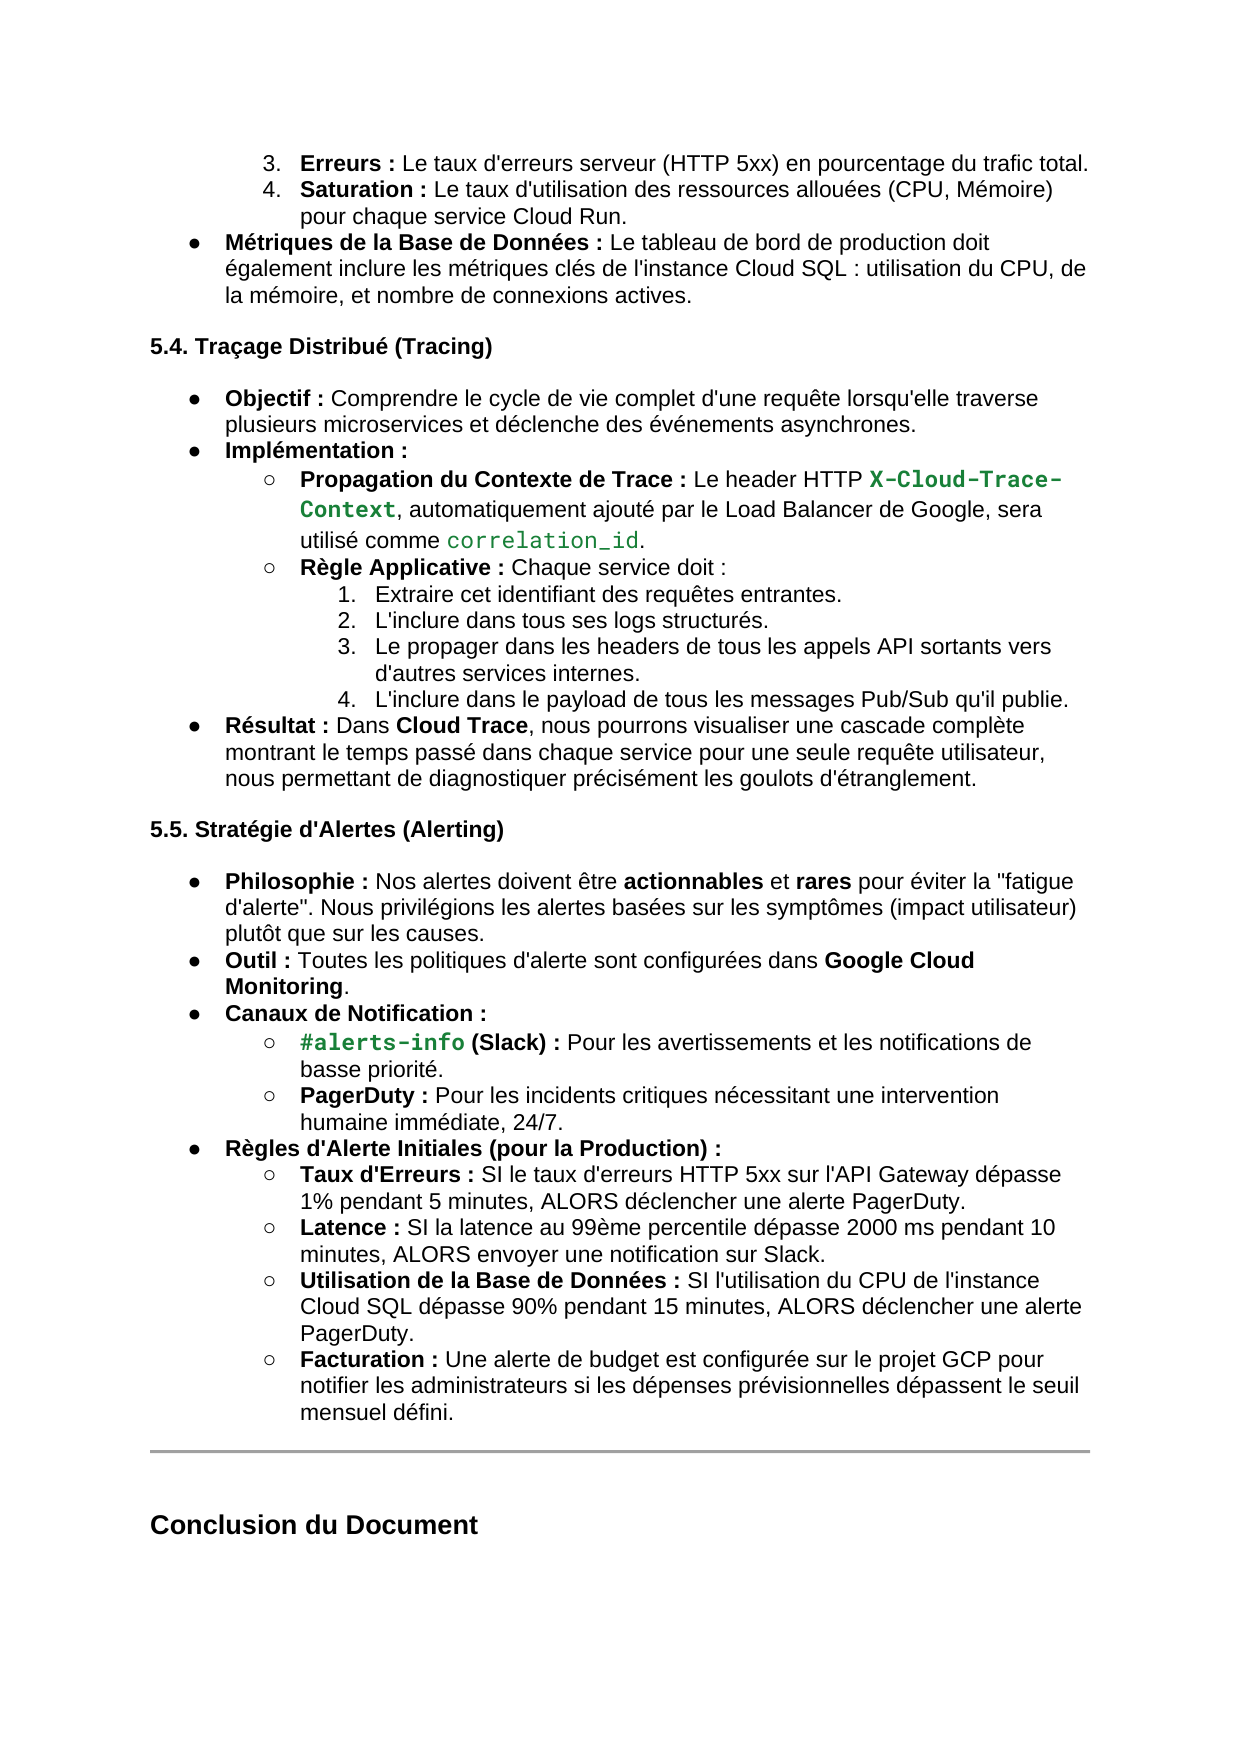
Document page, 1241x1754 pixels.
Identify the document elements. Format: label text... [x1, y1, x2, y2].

subtitle Conclusion du Document [150, 1509, 1090, 1541]
list Latence : SI la latence au 99ème percentile dépasse 2000 ms pendant 10 minutes, ALORS envoyer une notification sur Slack. [262, 1214, 1090, 1267]
list Résultat : Dans Cloud Trace, nous pourrons visualiser une cascade complète montrant le temps passé dans chaque service pour une seule requête utilisateur, nous permettant de diagnostiquer précisément les goulots d'étranglement. [187, 712, 1090, 791]
list L'inclure dans tous ses logs structurés. [337, 607, 1090, 633]
list Utilisation de la Base de Données : SI l'utilisation du CPU de l'instance Cloud SQL dépasse 90% pendant 15 minutes, ALORS déclencher une alerte PagerDuty. [262, 1267, 1090, 1346]
list Taux d'Erreurs : SI le taux d'erreurs HTTP 5xx sur l'API Gateway dépasse 1% pendant 5 minutes, ALORS déclencher une alerte PagerDuty. [262, 1161, 1090, 1214]
list Métriques de la Base de Données : Le tableau de bord de production doit également inclure les métriques clés de l'instance Cloud SQL : utilisation du CPU, de la mémoire, et nombre de connexions actives. [187, 229, 1090, 308]
list Saturation : Le taux d'utilisation des ressources allouées (CPU, Mémoire) pour chaque service Cloud Run. [262, 176, 1090, 229]
list PagerDuty : Pour les incidents critiques nécessitant une intervention humaine immédiate, 24/7. [262, 1082, 1090, 1135]
list #alerts-info (Slack) : Pour les avertissements et les notifications de basse priorité. [262, 1026, 1090, 1082]
subtitle 5.5. Stratégie d'Alertes (Alerting) [150, 816, 1090, 843]
list Implémentation : [187, 437, 1090, 463]
list Propagation du Contexte de Trace : Le header HTTP X-Cloud-Trace-Context, automatiquement ajouté par le Load Balancer de Google, sera utilisé comme correlation_id. [262, 463, 1090, 554]
list Extraire cet identifiant des requêtes entrantes. [337, 581, 1090, 607]
list Outil : Toutes les politiques d'alerte sont configurées dans Google Cloud Monitoring. [187, 947, 1090, 999]
subtitle 5.4. Traçage Distribué (Tracing) [150, 333, 1090, 359]
list Règles d'Alerte Initiales (pour la Production) : [187, 1135, 1090, 1161]
list Règle Applicative : Chaque service doit : [262, 554, 1090, 581]
list Facturation : Une alerte de budget est configurée sur le projet GCP pour notifier les administrateurs si les dépenses prévisionnelles dépassent le seuil mensuel défini. [262, 1346, 1090, 1425]
list L'inclure dans le payload de tous les messages Pub/Sub qu'il publie. [337, 686, 1090, 712]
list Erreurs : Le taux d'erreurs serveur (HTTP 5xx) en pourcentage du trafic total. [262, 150, 1090, 176]
list Le propager dans les headers de tous les appels API sortants vers d'autres services internes. [337, 633, 1090, 686]
list Canaux de Notification : [187, 999, 1090, 1026]
list Objectif : Comprendre le cycle de vie complet d'une requête lorsqu'elle traverse plusieurs microservices et déclenche des événements asynchrones. [187, 384, 1090, 437]
list Philosophie : Nos alertes doivent être actionnables et rares pour éviter la "fatigue d'alerte". Nous privilégions les alertes basées sur les symptômes (impact utilisateur) plutôt que sur les causes. [187, 868, 1090, 947]
